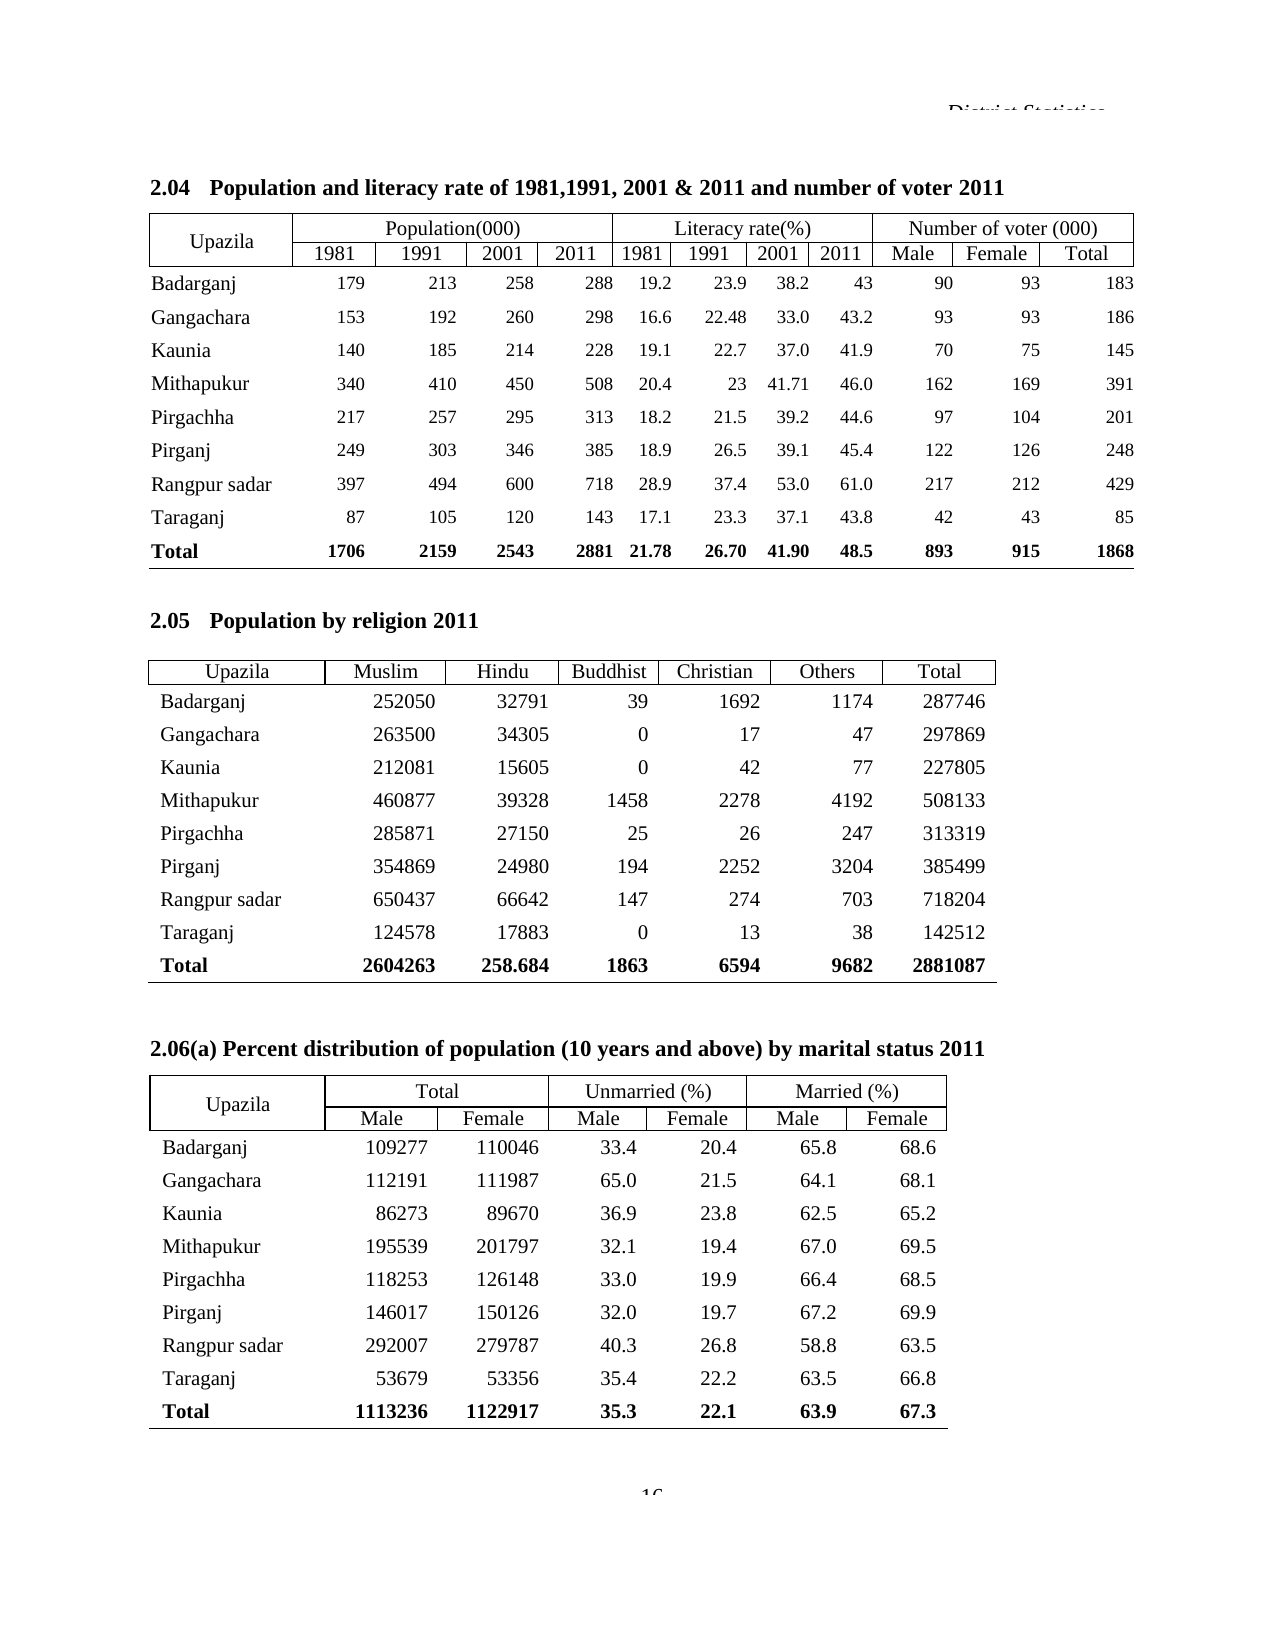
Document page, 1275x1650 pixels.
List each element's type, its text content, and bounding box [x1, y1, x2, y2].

table_cell Gangachara [149, 1164, 318, 1197]
table_cell 46.0 [825, 367, 899, 400]
table_cell 2001 [467, 243, 537, 266]
table_header 252050 [322, 690, 458, 718]
table_cell 39.2 [757, 400, 824, 434]
table_cell 68.5 [868, 1263, 948, 1296]
table_header 32791 [458, 690, 577, 718]
table_cell Pirganj [149, 1296, 318, 1329]
table_cell 66.8 [868, 1362, 948, 1395]
table_cell 41.9 [825, 334, 899, 367]
table_cell 33.0 [757, 300, 824, 334]
table_header Badarganj [149, 272, 299, 300]
table_cell Total [149, 1395, 318, 1428]
table_header Population(000) [293, 214, 612, 242]
table_header Buddhist [559, 661, 658, 684]
table_cell 45.4 [825, 434, 899, 467]
table_cell 703 [796, 883, 893, 916]
table_cell 1981 [293, 243, 375, 266]
table_cell 228 [555, 334, 621, 367]
table_cell 37.0 [757, 334, 824, 367]
table_header Others [771, 661, 882, 684]
table_header 287746 [893, 690, 997, 718]
table_header 110046 [446, 1136, 569, 1164]
table_cell 23.8 [669, 1197, 768, 1230]
table_cell Gangachara [148, 718, 322, 751]
table_cell 65.2 [868, 1197, 948, 1230]
table_cell 21.5 [688, 400, 757, 434]
table_cell 195539 [319, 1230, 446, 1263]
table_cell 140 [299, 334, 391, 367]
table_cell 22.48 [688, 300, 757, 334]
table_cell Mithapukur [148, 784, 322, 817]
table_cell 48.5 [825, 534, 899, 567]
table_cell 20.4 [621, 367, 688, 400]
table_cell 63.5 [769, 1362, 868, 1395]
table_header 65.8 [769, 1136, 868, 1164]
table_cell 410 [391, 367, 476, 400]
table_cell 214 [476, 334, 554, 367]
table_header Badarganj [148, 690, 322, 718]
table_cell 915 [983, 534, 1068, 567]
table_cell 279787 [446, 1329, 569, 1362]
table_header Unmarried (%) [549, 1076, 746, 1106]
table_cell Female [847, 1108, 946, 1130]
table_cell 2881 [555, 534, 621, 567]
table_cell 43.8 [825, 501, 899, 534]
table_cell 217 [899, 467, 983, 501]
table_cell 2001 [747, 243, 808, 266]
table_cell 17883 [458, 916, 577, 949]
table_cell 4192 [796, 784, 893, 817]
table_cell 1113236 [319, 1395, 446, 1428]
table_cell Rangpur sadar [148, 883, 322, 916]
table_cell 89670 [446, 1197, 569, 1230]
table_cell 118253 [319, 1263, 446, 1296]
table_cell 23.3 [688, 501, 757, 534]
table_cell Total [149, 534, 299, 567]
table_cell 212081 [322, 751, 458, 784]
table_cell 718204 [893, 883, 997, 916]
table_cell 19.7 [669, 1296, 768, 1329]
table_cell 162 [899, 367, 983, 400]
table_cell 111987 [446, 1164, 569, 1197]
table_cell 21.78 [621, 534, 688, 567]
table_header Upazila [150, 214, 292, 266]
table_cell 19.1 [621, 334, 688, 367]
table_header Badarganj [149, 1136, 318, 1164]
table_cell 227805 [893, 751, 997, 784]
table_cell 105 [391, 501, 476, 534]
table_cell 295 [476, 400, 554, 434]
table_cell 201 [1069, 400, 1134, 434]
table_cell Mithapukur [149, 1230, 318, 1263]
text 2.06(a) Percent distribution of population (10 years and above) by marital status 2011 [150, 1035, 1162, 1061]
table_cell Male [326, 1108, 437, 1130]
table_cell 2011 [538, 243, 612, 266]
table_cell 39.1 [757, 434, 824, 467]
table_header Literacy rate(%) [613, 214, 872, 242]
table_cell 61.0 [825, 467, 899, 501]
table_cell 718 [555, 467, 621, 501]
table_cell 35.3 [569, 1395, 668, 1428]
table_cell 86273 [319, 1197, 446, 1230]
table_cell Kaunia [149, 334, 299, 367]
table_cell Pirganj [148, 850, 322, 883]
table_cell Pirganj [149, 434, 299, 467]
table_cell Female [953, 243, 1039, 266]
table_cell Mithapukur [149, 367, 299, 400]
table_cell 97 [899, 400, 983, 434]
table_header Muslim [326, 661, 445, 684]
table_cell 63.5 [868, 1329, 948, 1362]
table_cell 69.9 [868, 1296, 948, 1329]
table_cell 26.8 [669, 1329, 768, 1362]
table_cell 87 [299, 501, 391, 534]
table_cell 429 [1069, 467, 1134, 501]
table_cell 146017 [319, 1296, 446, 1329]
table_cell 1706 [299, 534, 391, 567]
table_cell 32.0 [569, 1296, 668, 1329]
table_cell 43 [983, 501, 1068, 534]
table_cell Taraganj [149, 501, 299, 534]
table_cell Taraganj [148, 916, 322, 949]
table_cell 53679 [319, 1362, 446, 1395]
table_cell 18.2 [621, 400, 688, 434]
table_cell 38 [796, 916, 893, 949]
table_cell 298 [555, 300, 621, 334]
table_cell 185 [391, 334, 476, 367]
table_header 1174 [796, 690, 893, 718]
table_cell 40.3 [569, 1329, 668, 1362]
table_cell 26.70 [688, 534, 757, 567]
list Population by religion 2011 [150, 607, 1162, 634]
table_cell 69.5 [868, 1230, 948, 1263]
table_header Christian [659, 661, 770, 684]
table_cell 1868 [1069, 534, 1134, 567]
table_cell 66642 [458, 883, 577, 916]
table_header 38.2 [757, 272, 824, 300]
table_cell Female [647, 1108, 746, 1130]
table_cell Pirgachha [149, 400, 299, 434]
table_cell 212 [983, 467, 1068, 501]
table_cell 263500 [322, 718, 458, 751]
table_cell 0 [578, 718, 683, 751]
table_header Hindu [446, 661, 558, 684]
table_cell 650437 [322, 883, 458, 916]
table_cell Male [873, 243, 952, 266]
table_cell 260 [476, 300, 554, 334]
table_header 258 [476, 272, 554, 300]
table_cell 17.1 [621, 501, 688, 534]
table_cell 9682 [796, 949, 893, 982]
table_cell 192 [391, 300, 476, 334]
table_cell 460877 [322, 784, 458, 817]
table_header Total [326, 1076, 548, 1106]
table_cell 600 [476, 467, 554, 501]
table_cell 893 [899, 534, 983, 567]
table_cell 508 [555, 367, 621, 400]
table_cell 124578 [322, 916, 458, 949]
table_cell Rangpur sadar [149, 467, 299, 501]
table_cell 508133 [893, 784, 997, 817]
table_cell 67.0 [769, 1230, 868, 1263]
table_cell 397 [299, 467, 391, 501]
table_cell 42 [899, 501, 983, 534]
table_cell 292007 [319, 1329, 446, 1362]
table_cell 385 [555, 434, 621, 467]
table_cell 26.5 [688, 434, 757, 467]
table_cell 23 [688, 367, 757, 400]
table_header 20.4 [669, 1136, 768, 1164]
table_header Married (%) [747, 1076, 946, 1106]
table_cell 169 [983, 367, 1068, 400]
table_cell 2159 [391, 534, 476, 567]
table_cell 58.8 [769, 1329, 868, 1362]
table_cell 391 [1069, 367, 1134, 400]
table_cell 194 [578, 850, 683, 883]
table_cell 274 [683, 883, 796, 916]
table_cell Total [1040, 243, 1133, 266]
table_cell 2011 [809, 243, 872, 266]
table_cell 42 [683, 751, 796, 784]
table_cell 142512 [893, 916, 997, 949]
table_cell 33.0 [569, 1263, 668, 1296]
table_cell 37.1 [757, 501, 824, 534]
table_cell 147 [578, 883, 683, 916]
table_cell 3204 [796, 850, 893, 883]
table_cell 26 [683, 817, 796, 850]
table_cell 494 [391, 467, 476, 501]
table_cell 24980 [458, 850, 577, 883]
table_cell 44.6 [825, 400, 899, 434]
table_cell 450 [476, 367, 554, 400]
table_cell 2604263 [322, 949, 458, 982]
table_cell 248 [1069, 434, 1134, 467]
table_cell 41.71 [757, 367, 824, 400]
table_cell Pirgachha [148, 817, 322, 850]
table_cell 22.7 [688, 334, 757, 367]
table_header Total [883, 661, 995, 684]
table_cell 62.5 [769, 1197, 868, 1230]
table_header 213 [391, 272, 476, 300]
table_cell Male [747, 1108, 846, 1130]
table_cell Kaunia [148, 751, 322, 784]
table_header 109277 [319, 1136, 446, 1164]
table_cell 93 [983, 300, 1068, 334]
table_header 93 [983, 272, 1068, 300]
table_header 288 [555, 272, 621, 300]
table_cell 16.6 [621, 300, 688, 334]
table_cell 122 [899, 434, 983, 467]
table_cell 65.0 [569, 1164, 668, 1197]
table_header Number of voter (000) [873, 214, 1133, 242]
table_cell 75 [983, 334, 1068, 367]
table_cell 25 [578, 817, 683, 850]
table_cell 1122917 [446, 1395, 569, 1428]
table_cell 67.2 [769, 1296, 868, 1329]
table_cell 37.4 [688, 467, 757, 501]
table_cell 19.4 [669, 1230, 768, 1263]
table_cell 21.5 [669, 1164, 768, 1197]
table_cell 354869 [322, 850, 458, 883]
table_cell 0 [578, 751, 683, 784]
table_header 1692 [683, 690, 796, 718]
table_cell 1991 [671, 243, 746, 266]
table_header 183 [1069, 272, 1134, 300]
table_cell 1863 [578, 949, 683, 982]
table_cell 67.3 [868, 1395, 948, 1428]
table_cell 297869 [893, 718, 997, 751]
table_cell Male [549, 1108, 646, 1130]
table_header 179 [299, 272, 391, 300]
table_cell 6594 [683, 949, 796, 982]
table_cell 143 [555, 501, 621, 534]
table_cell 201797 [446, 1230, 569, 1263]
table_cell 2252 [683, 850, 796, 883]
table_cell 313319 [893, 817, 997, 850]
table_cell 19.9 [669, 1263, 768, 1296]
table_cell 39328 [458, 784, 577, 817]
table_cell 150126 [446, 1296, 569, 1329]
table_header 19.2 [621, 272, 688, 300]
table_cell 53.0 [757, 467, 824, 501]
table_header Upazila [149, 661, 324, 684]
table_cell 27150 [458, 817, 577, 850]
table_header 90 [899, 272, 983, 300]
table_cell 0 [578, 916, 683, 949]
table_cell 112191 [319, 1164, 446, 1197]
table_cell 2278 [683, 784, 796, 817]
table_cell Total [148, 949, 322, 982]
table_cell 104 [983, 400, 1068, 434]
table_cell 186 [1069, 300, 1134, 334]
table_cell 346 [476, 434, 554, 467]
table_cell 1991 [376, 243, 466, 266]
table_cell Pirgachha [149, 1263, 318, 1296]
table_cell 41.90 [757, 534, 824, 567]
table_cell 53356 [446, 1362, 569, 1395]
table_cell 68.1 [868, 1164, 948, 1197]
table_cell 22.1 [669, 1395, 768, 1428]
table_cell 257 [391, 400, 476, 434]
table_cell 70 [899, 334, 983, 367]
table_cell 35.4 [569, 1362, 668, 1395]
table_cell 43.2 [825, 300, 899, 334]
table_cell 385499 [893, 850, 997, 883]
table_cell 145 [1069, 334, 1134, 367]
table_cell 15605 [458, 751, 577, 784]
table_cell 22.2 [669, 1362, 768, 1395]
table_cell 2543 [476, 534, 554, 567]
list Population and literacy rate of 1981,1991, 2001 & 2011 and number of voter 2011 [150, 174, 1162, 201]
table_cell 247 [796, 817, 893, 850]
table_cell 249 [299, 434, 391, 467]
table_cell 303 [391, 434, 476, 467]
table_cell Taraganj [149, 1362, 318, 1395]
table_cell 85 [1069, 501, 1134, 534]
table_cell 313 [555, 400, 621, 434]
table_cell 217 [299, 400, 391, 434]
table_cell 340 [299, 367, 391, 400]
table_cell 34305 [458, 718, 577, 751]
table_cell 258.684 [458, 949, 577, 982]
table_cell Rangpur sadar [149, 1329, 318, 1362]
table_cell Female [438, 1108, 548, 1130]
table_cell 93 [899, 300, 983, 334]
table_cell 17 [683, 718, 796, 751]
table_cell Gangachara [149, 300, 299, 334]
table_cell 64.1 [769, 1164, 868, 1197]
table_cell 77 [796, 751, 893, 784]
table_cell 28.9 [621, 467, 688, 501]
table_header 68.6 [868, 1136, 948, 1164]
table_cell 13 [683, 916, 796, 949]
table_cell 18.9 [621, 434, 688, 467]
table_cell 32.1 [569, 1230, 668, 1263]
table_cell 47 [796, 718, 893, 751]
table_cell Kaunia [149, 1197, 318, 1230]
table_header Upazila [151, 1076, 324, 1130]
table_header 39 [578, 690, 683, 718]
table_cell 126 [983, 434, 1068, 467]
table_cell 1981 [613, 243, 670, 266]
table_cell 66.4 [769, 1263, 868, 1296]
table_header 43 [825, 272, 899, 300]
table_cell 285871 [322, 817, 458, 850]
table_cell 63.9 [769, 1395, 868, 1428]
table_cell 36.9 [569, 1197, 668, 1230]
table_cell 2881087 [893, 949, 997, 982]
table_cell 120 [476, 501, 554, 534]
table_header 33.4 [569, 1136, 668, 1164]
table_cell 153 [299, 300, 391, 334]
table_header 23.9 [688, 272, 757, 300]
table_cell 1458 [578, 784, 683, 817]
table_cell 126148 [446, 1263, 569, 1296]
